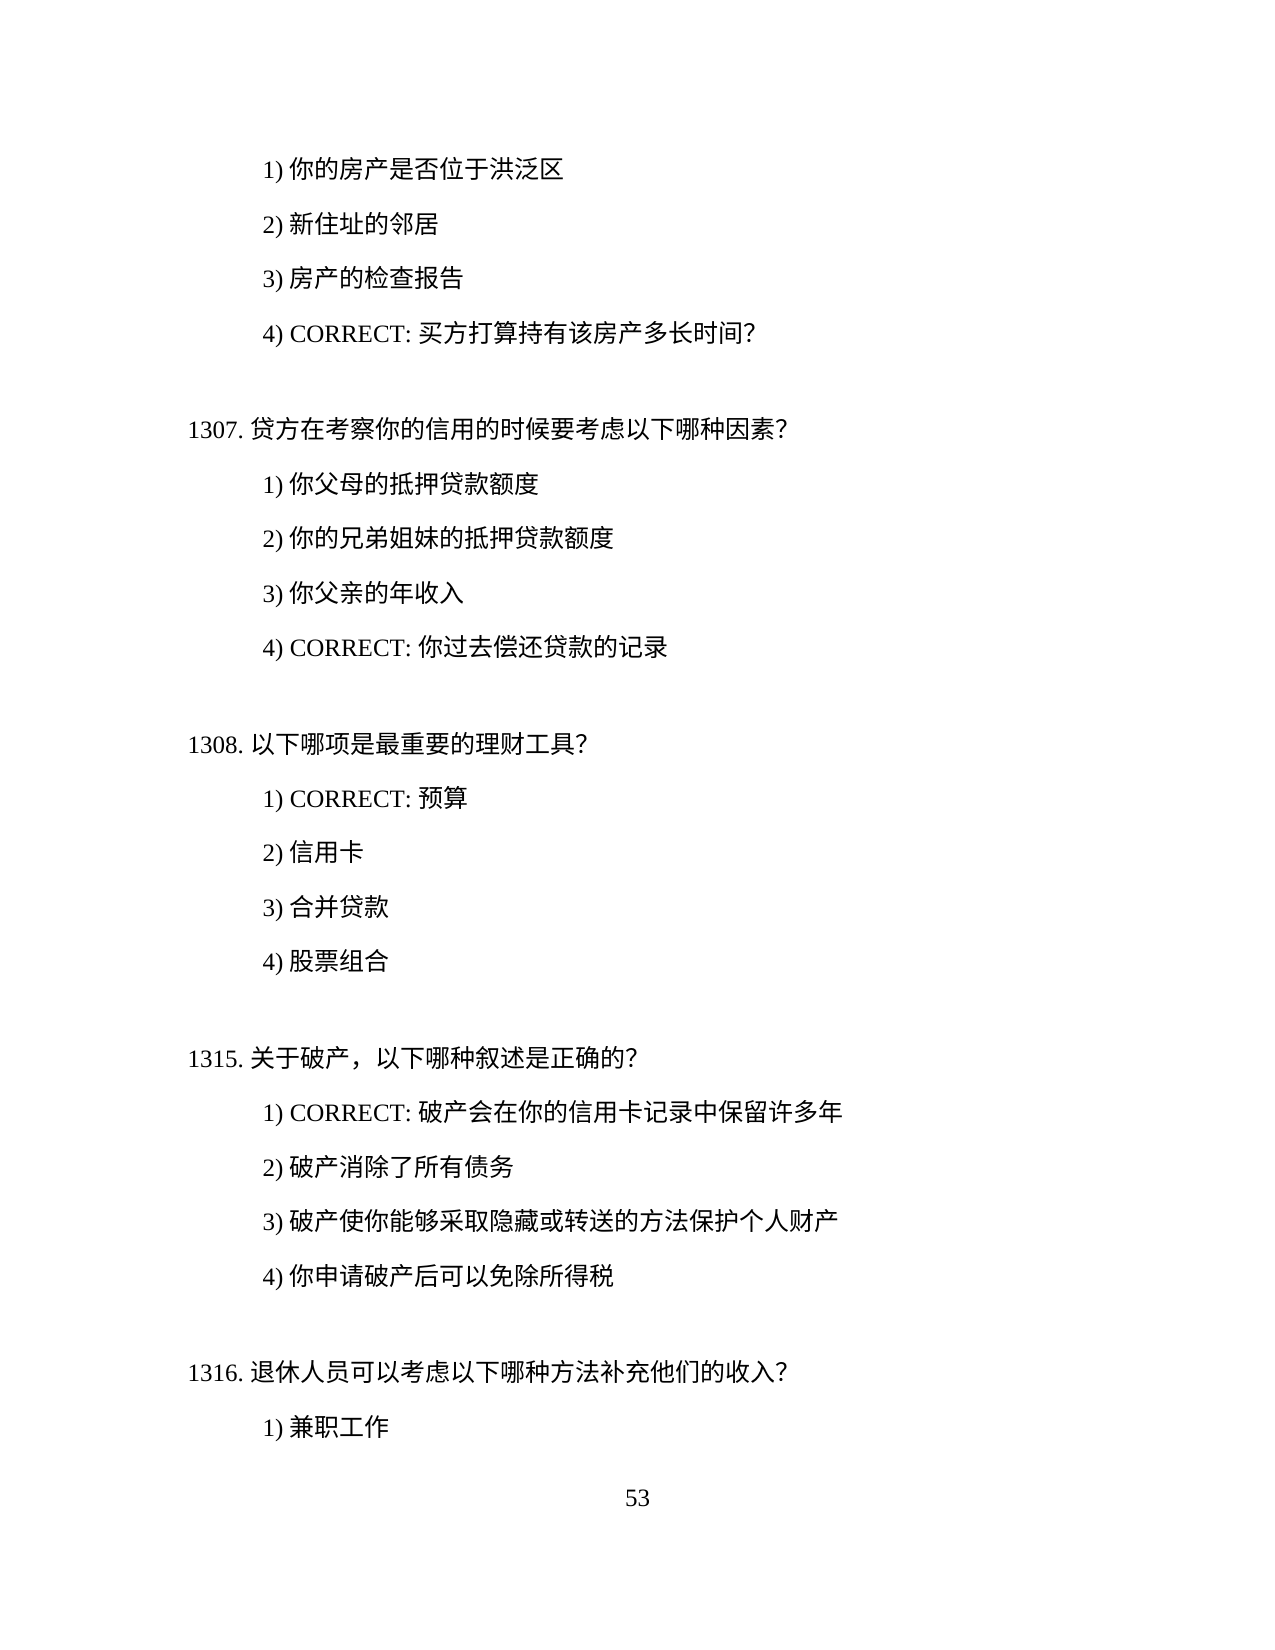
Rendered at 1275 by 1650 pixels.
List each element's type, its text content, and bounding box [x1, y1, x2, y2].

text 4) CORRECT: 你过去偿还贷款的记录 [187, 627, 1087, 664]
text 2) 新住址的邻居 [187, 204, 1087, 241]
text 1) 兼职工作 [187, 1407, 1087, 1443]
text 3) 你父亲的年收入 [187, 573, 1087, 609]
text 1) CORRECT: 破产会在你的信用卡记录中保留许多年 [187, 1093, 1087, 1129]
text 2) 你的兄弟姐妹的抵押贷款额度 [187, 519, 1087, 555]
text 3) 破产使你能够采取隐藏或转送的方法保护个人财产 [187, 1202, 1087, 1238]
text 1316. 退休人员可以考虑以下哪种方法补充他们的收入？ [187, 1353, 1087, 1389]
text 4) 你申请破产后可以免除所得税 [187, 1256, 1087, 1292]
text 1307. 贷方在考察你的信用的时候要考虑以下哪种因素？ [187, 410, 1087, 446]
text 1308. 以下哪项是最重要的理财工具？ [187, 724, 1087, 760]
text 1) CORRECT: 预算 [187, 778, 1087, 815]
text 4) 股票组合 [187, 942, 1087, 978]
text 3) 房产的检查报告 [187, 259, 1087, 295]
text 1315. 关于破产，以下哪种叙述是正确的？ [187, 1038, 1087, 1075]
text 1) 你父母的抵押贷款额度 [187, 464, 1087, 501]
text 2) 破产消除了所有债务 [187, 1147, 1087, 1183]
text 1) 你的房产是否位于洪泛区 [187, 150, 1087, 186]
text 3) 合并贷款 [187, 887, 1087, 923]
text 2) 信用卡 [187, 833, 1087, 869]
text 4) CORRECT: 买方打算持有该房产多长时间？ [187, 313, 1087, 349]
